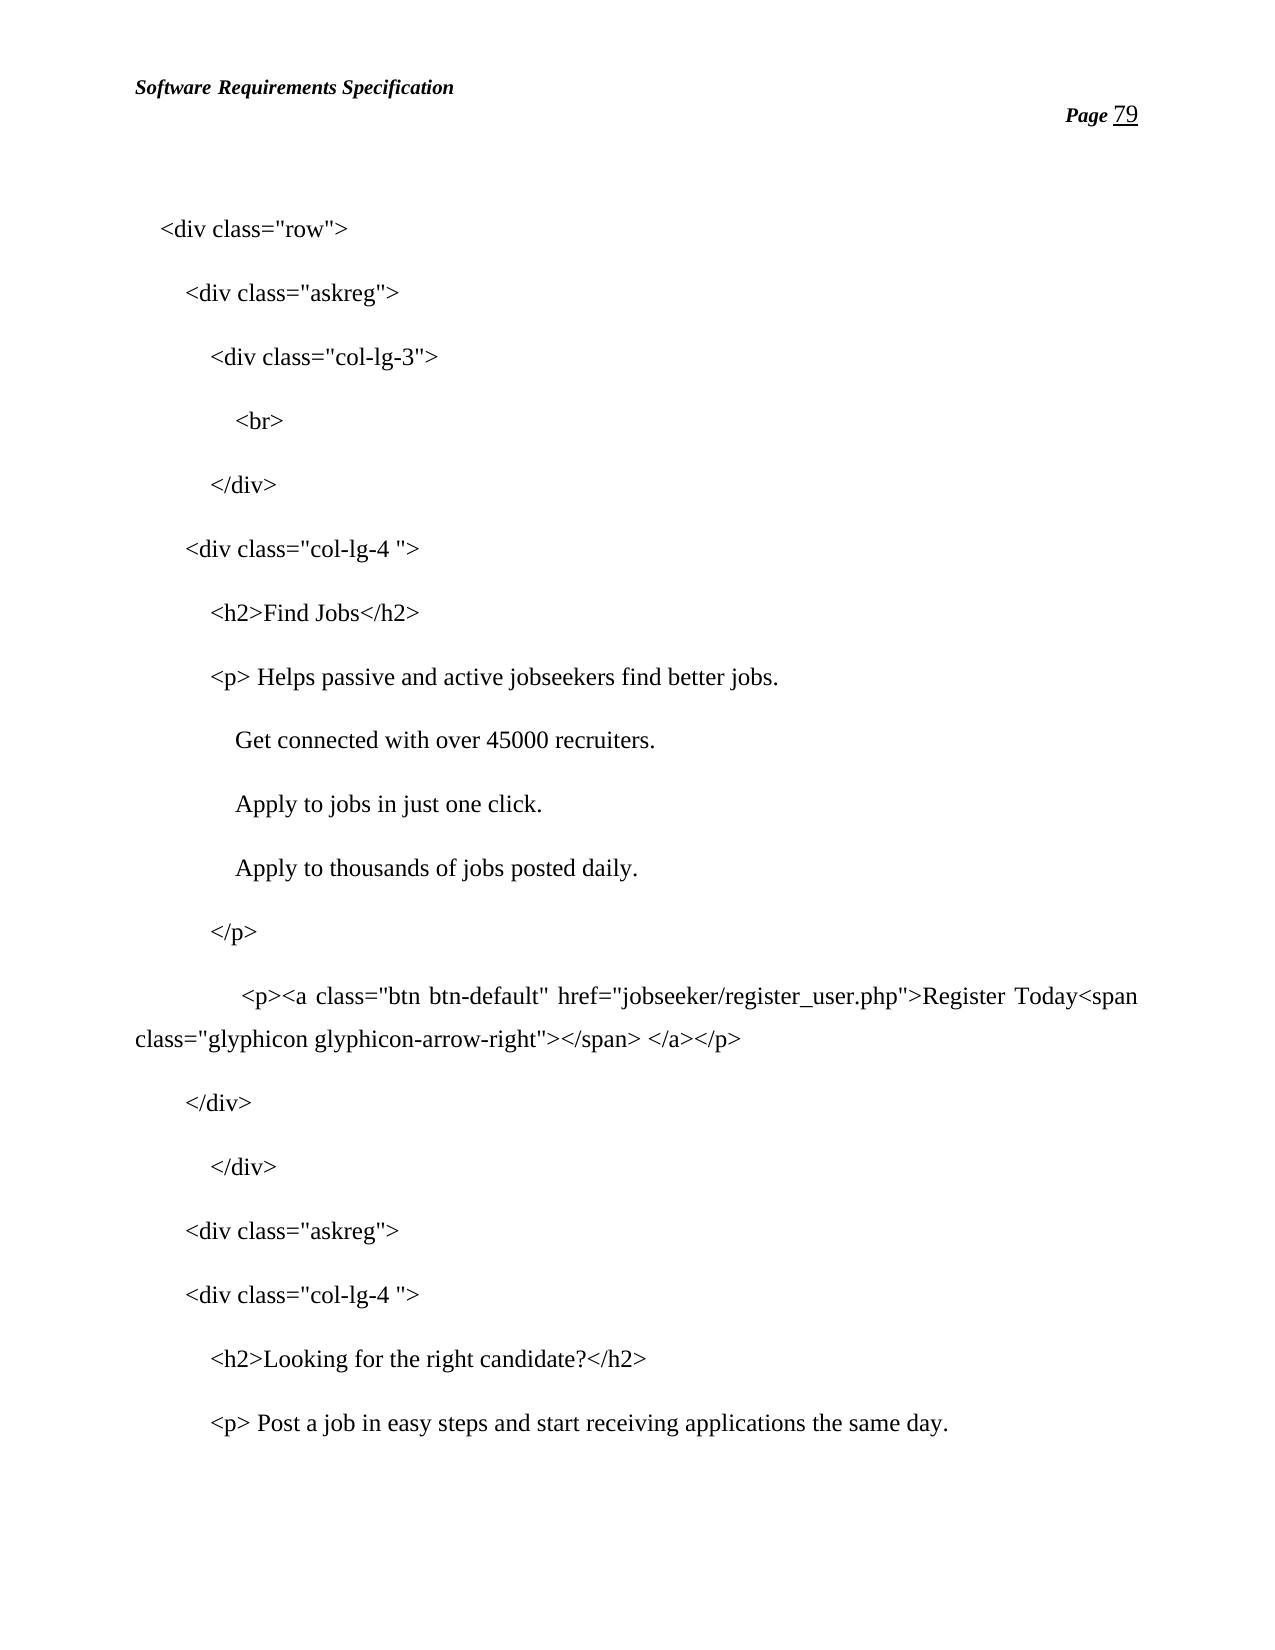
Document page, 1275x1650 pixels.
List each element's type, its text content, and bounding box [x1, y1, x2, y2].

text Get connected with over 45000 recruiters. [135, 726, 1140, 754]
text <div class="askreg"> [135, 278, 1140, 307]
text </div> [135, 470, 1140, 498]
text <p><a class="btn btn-default" href="jobseeker/register_user.php">Register Today<span class="glyphicon glyphicon-arrow-right"></span> </a></p> [135, 981, 1140, 1053]
text <div class="askreg"> [135, 1216, 1140, 1245]
text <div class="row"> [135, 214, 1140, 243]
text <h2>Looking for the right candidate?</h2> [135, 1344, 1140, 1373]
text </div> [135, 1088, 1140, 1117]
text Apply to jobs in just one click. [135, 789, 1140, 818]
text <div class="col-lg-4 "> [135, 1280, 1140, 1309]
text <p> Post a job in easy steps and start receiving applications the same day. [135, 1408, 1140, 1437]
text </p> [135, 917, 1140, 946]
text <h2>Find Jobs</h2> [135, 598, 1140, 626]
text <p> Helps passive and active jobseekers find better jobs. [135, 662, 1140, 690]
text Apply to thousands of jobs posted daily. [135, 853, 1140, 882]
text <br> [135, 406, 1140, 434]
text <div class="col-lg-4 "> [135, 534, 1140, 562]
text </div> [135, 1152, 1140, 1181]
text <div class="col-lg-3"> [135, 342, 1140, 371]
